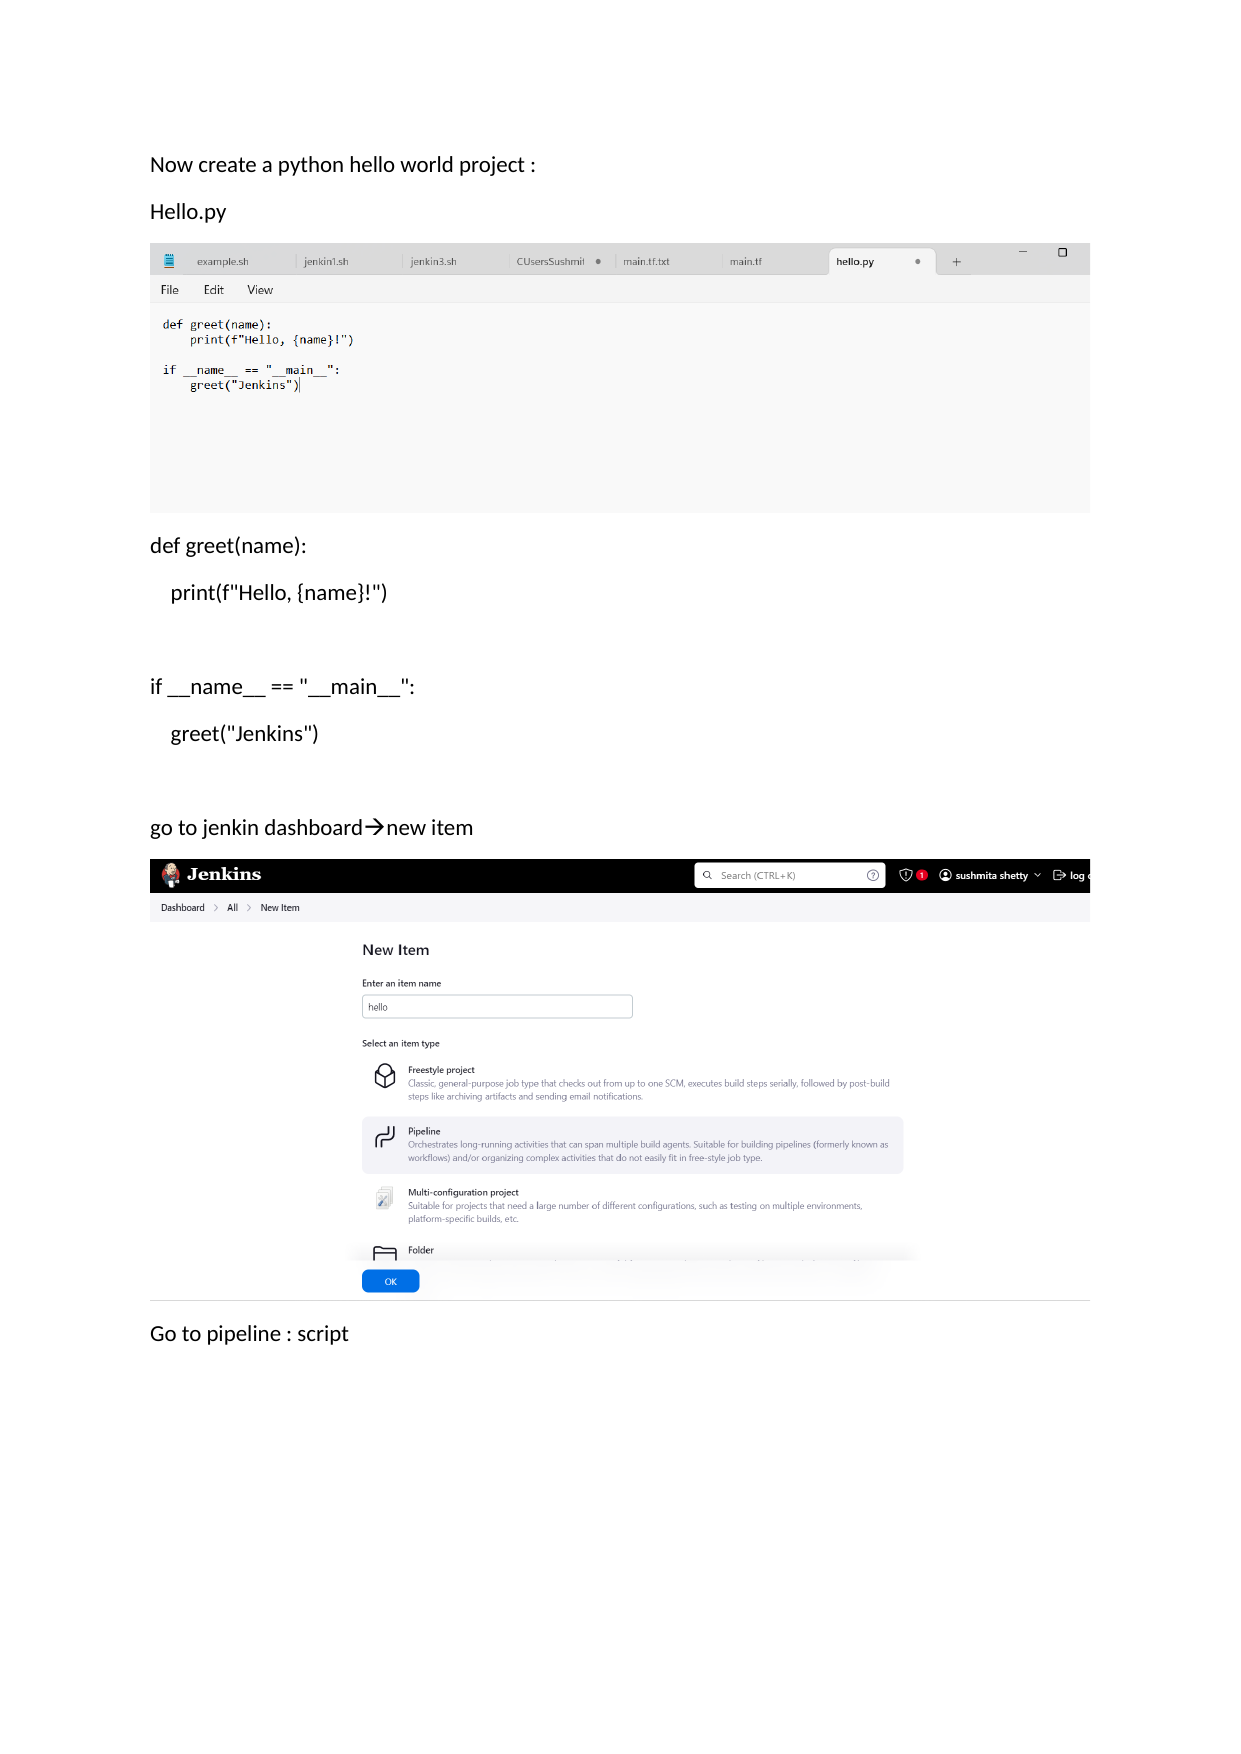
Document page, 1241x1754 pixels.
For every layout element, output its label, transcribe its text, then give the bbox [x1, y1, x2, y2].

picture [150, 859, 1091, 1301]
text go to jenkin dashboardnew item [150, 813, 1090, 841]
picture [150, 243, 1091, 513]
text Hello.py [150, 197, 1090, 225]
text print(f"Hello, {name}!") [150, 578, 1090, 606]
text greet("Jenkins") [150, 719, 1090, 747]
text def greet(name): [150, 531, 1090, 559]
text Now create a python hello world project : [150, 150, 1090, 178]
text Go to pipeline : script [150, 1319, 1090, 1347]
text if __name__ == "__main__": [150, 672, 1090, 700]
